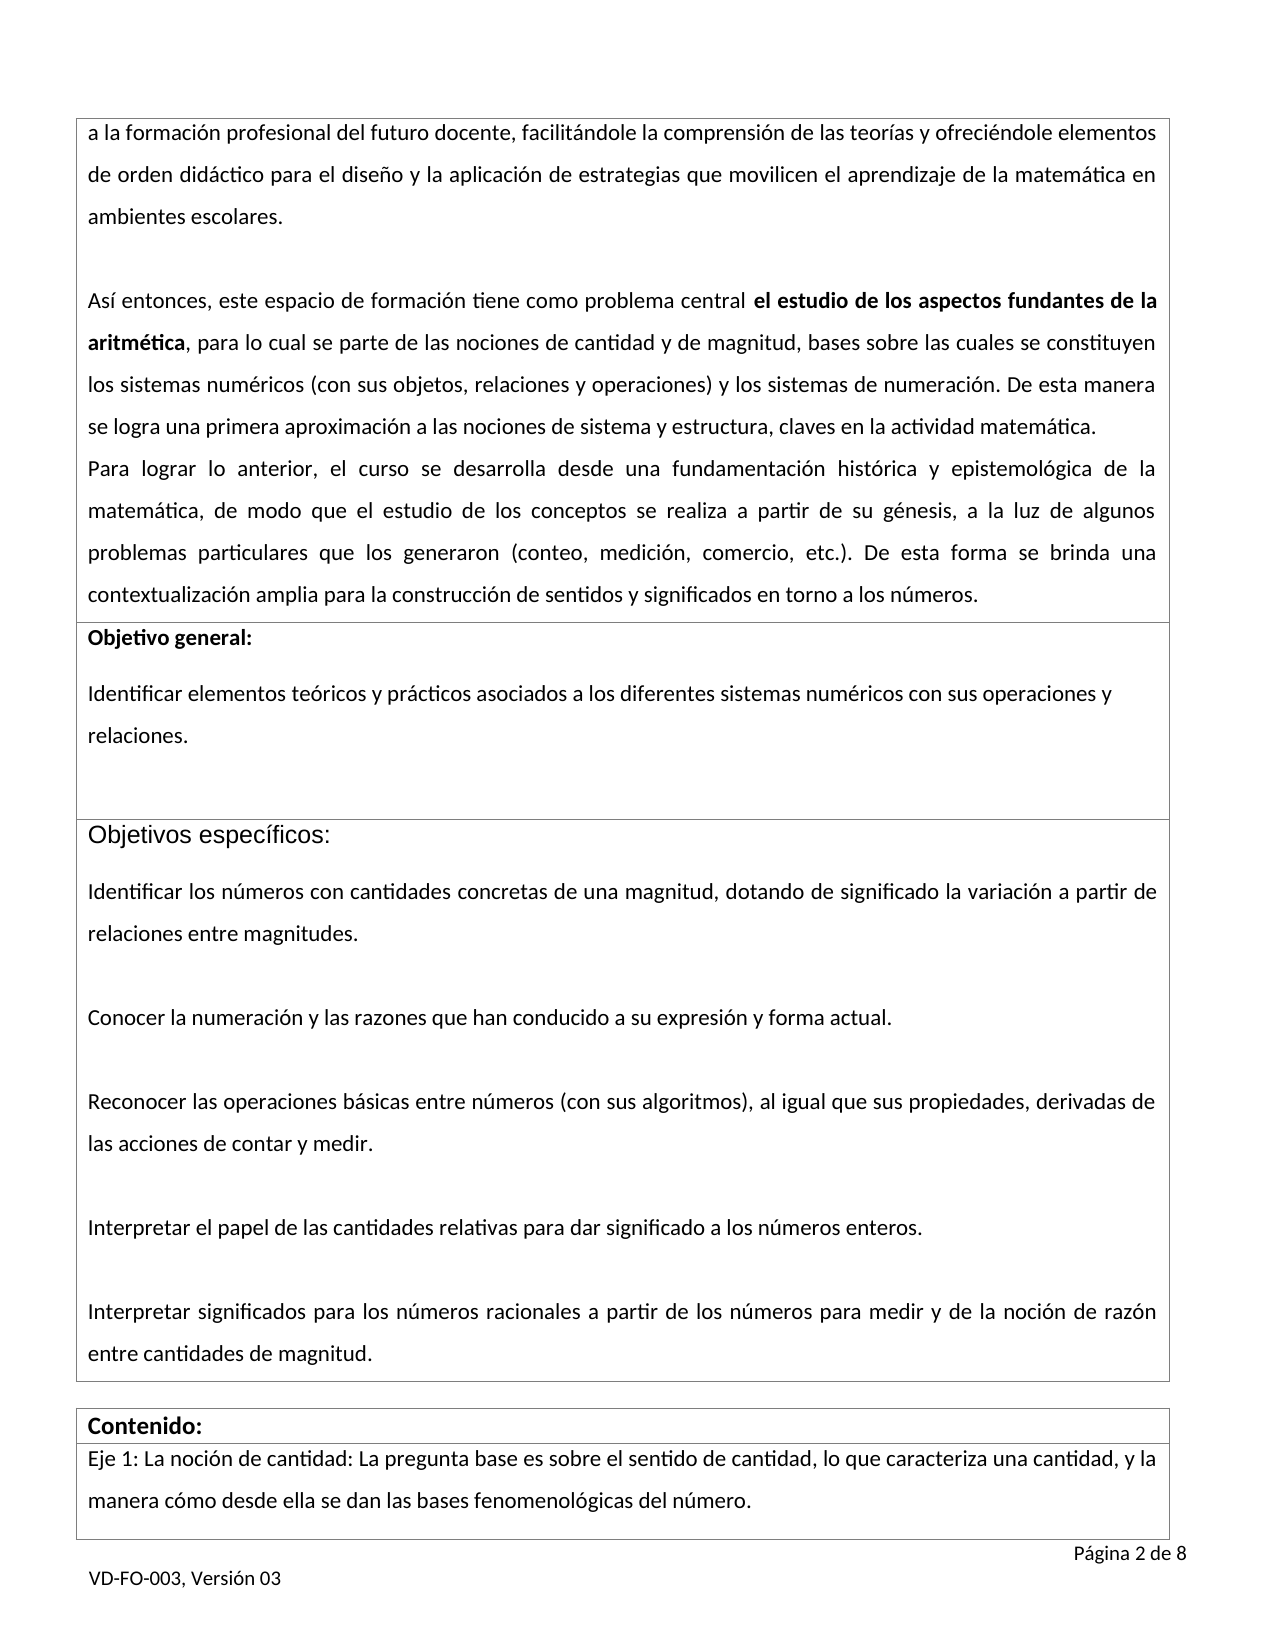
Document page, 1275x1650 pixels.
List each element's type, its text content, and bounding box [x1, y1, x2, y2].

table_cell Objetivo general: Identificar elementos teóricos y prácticos asociados a los diferentes sistemas numéricos con sus operaciones y relaciones. [77, 623, 1169, 819]
table_header Contenido: [77, 1409, 1169, 1443]
table_cell Identificar los números con cantidades concretas de una magnitud, dotando de significado la variación a partir de relaciones entre magnitudes. Conocer la numeración y las razones que han conducido a su expresión y forma actual. Reconocer las operaciones básicas entre números (con sus algoritmos), al igual que sus propiedades, derivadas de las acciones de contar y medir. Interpretar el papel de las cantidades relativas para dar significado a los números enteros. Interpretar significados para los números racionales a partir de los números para medir y de la noción de razón entre cantidades de magnitud. [77, 820, 1169, 1381]
